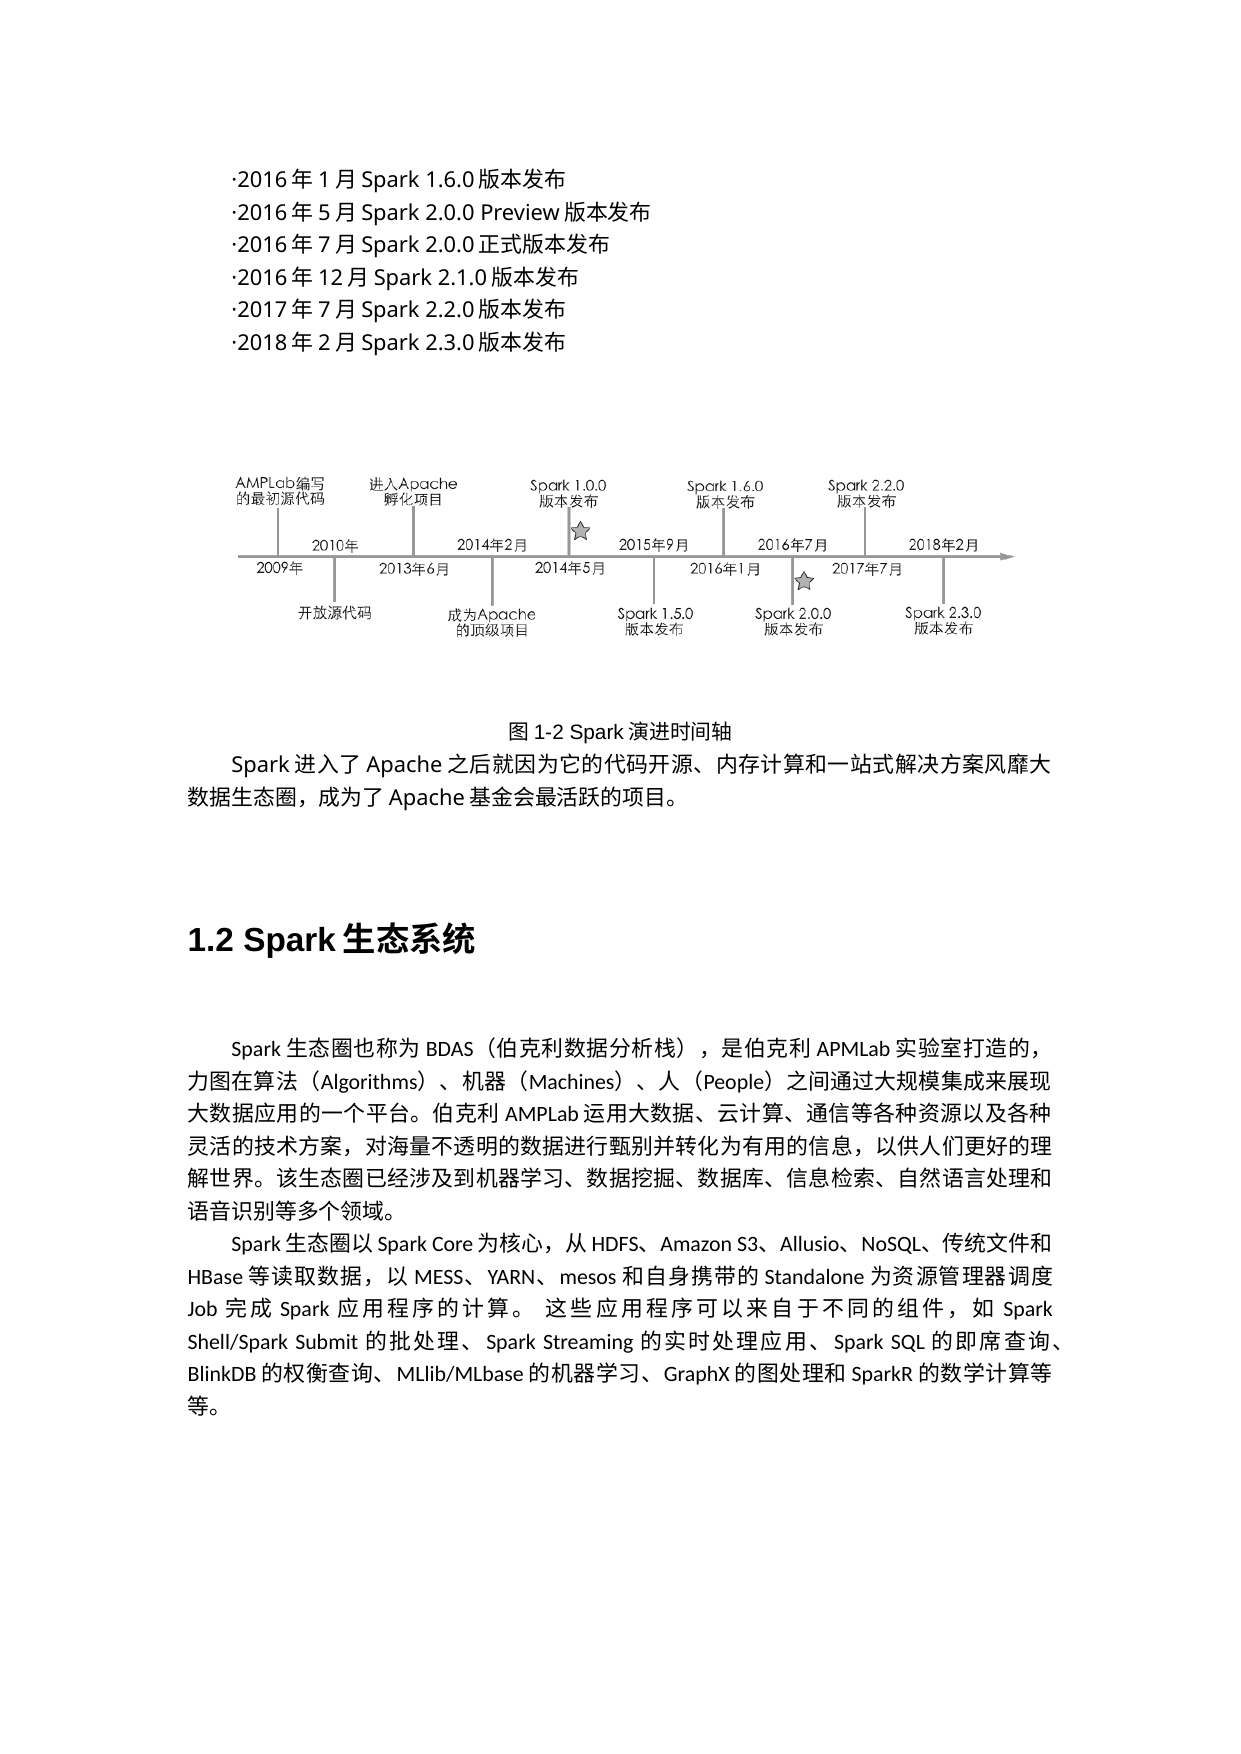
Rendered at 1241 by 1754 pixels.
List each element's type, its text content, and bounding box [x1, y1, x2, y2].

list ·2016年12月Spark 2.1.0版本发布 [187, 259, 1053, 292]
list ·2016年1月Spark 1.6.0版本发布 [187, 162, 1053, 194]
list ·2016年5月Spark 2.0.0 Preview版本发布 [187, 194, 1053, 227]
list ·2016年7月Spark 2.0.0正式版本发布 [187, 227, 1053, 259]
subtitle Spark生态系统 [187, 904, 1053, 969]
text Spark生态圈以Spark Core为核心，从HDFS、Amazon S3、Allusio、NoSQL、传统文件和HBase等读取数据，以MESS、YARN、mesos和自身携带的Standalone为资源管理器调度Job完成Spark应用程序的计算。 这些应用程序可以来自于不同的组件，如Spark Shell/Spark Submit的批处理、Spark Streaming的实时处理应用、Spark SQL的即席查询、BlinkDB的权衡查询、MLlib/MLbase的机器学习、GraphX的图处理和SparkR的数学计算等等。 [187, 1226, 1053, 1421]
text Spark生态圈也称为BDAS（伯克利数据分析栈），是伯克利APMLab实验室打造的，力图在算法（Algorithms）、机器（Machines）、人（People）之间通过大规模集成来展现大数据应用的一个平台。伯克利AMPLab运用大数据、云计算、通信等各种资源以及各种灵活的技术方案，对海量不透明的数据进行甄别并转化为有用的信息，以供人们更好的理解世界。该生态圈已经涉及到机器学习、数据挖掘、数据库、信息检索、自然语言处理和语音识别等多个领域。 [187, 1031, 1053, 1226]
list Spark进入了Apache之后就因为它的代码开源、内存计算和一站式解决方案风靡大数据生态圈，成为了Apache基金会最活跃的项目。 [187, 747, 1053, 812]
list ·2017年7月Spark 2.2.0版本发布 [187, 292, 1053, 324]
list 图 1-2 Spark演进时间轴 [187, 714, 1053, 747]
picture [187, 454, 1052, 684]
list ·2018年2月Spark 2.3.0版本发布 [187, 324, 1053, 357]
